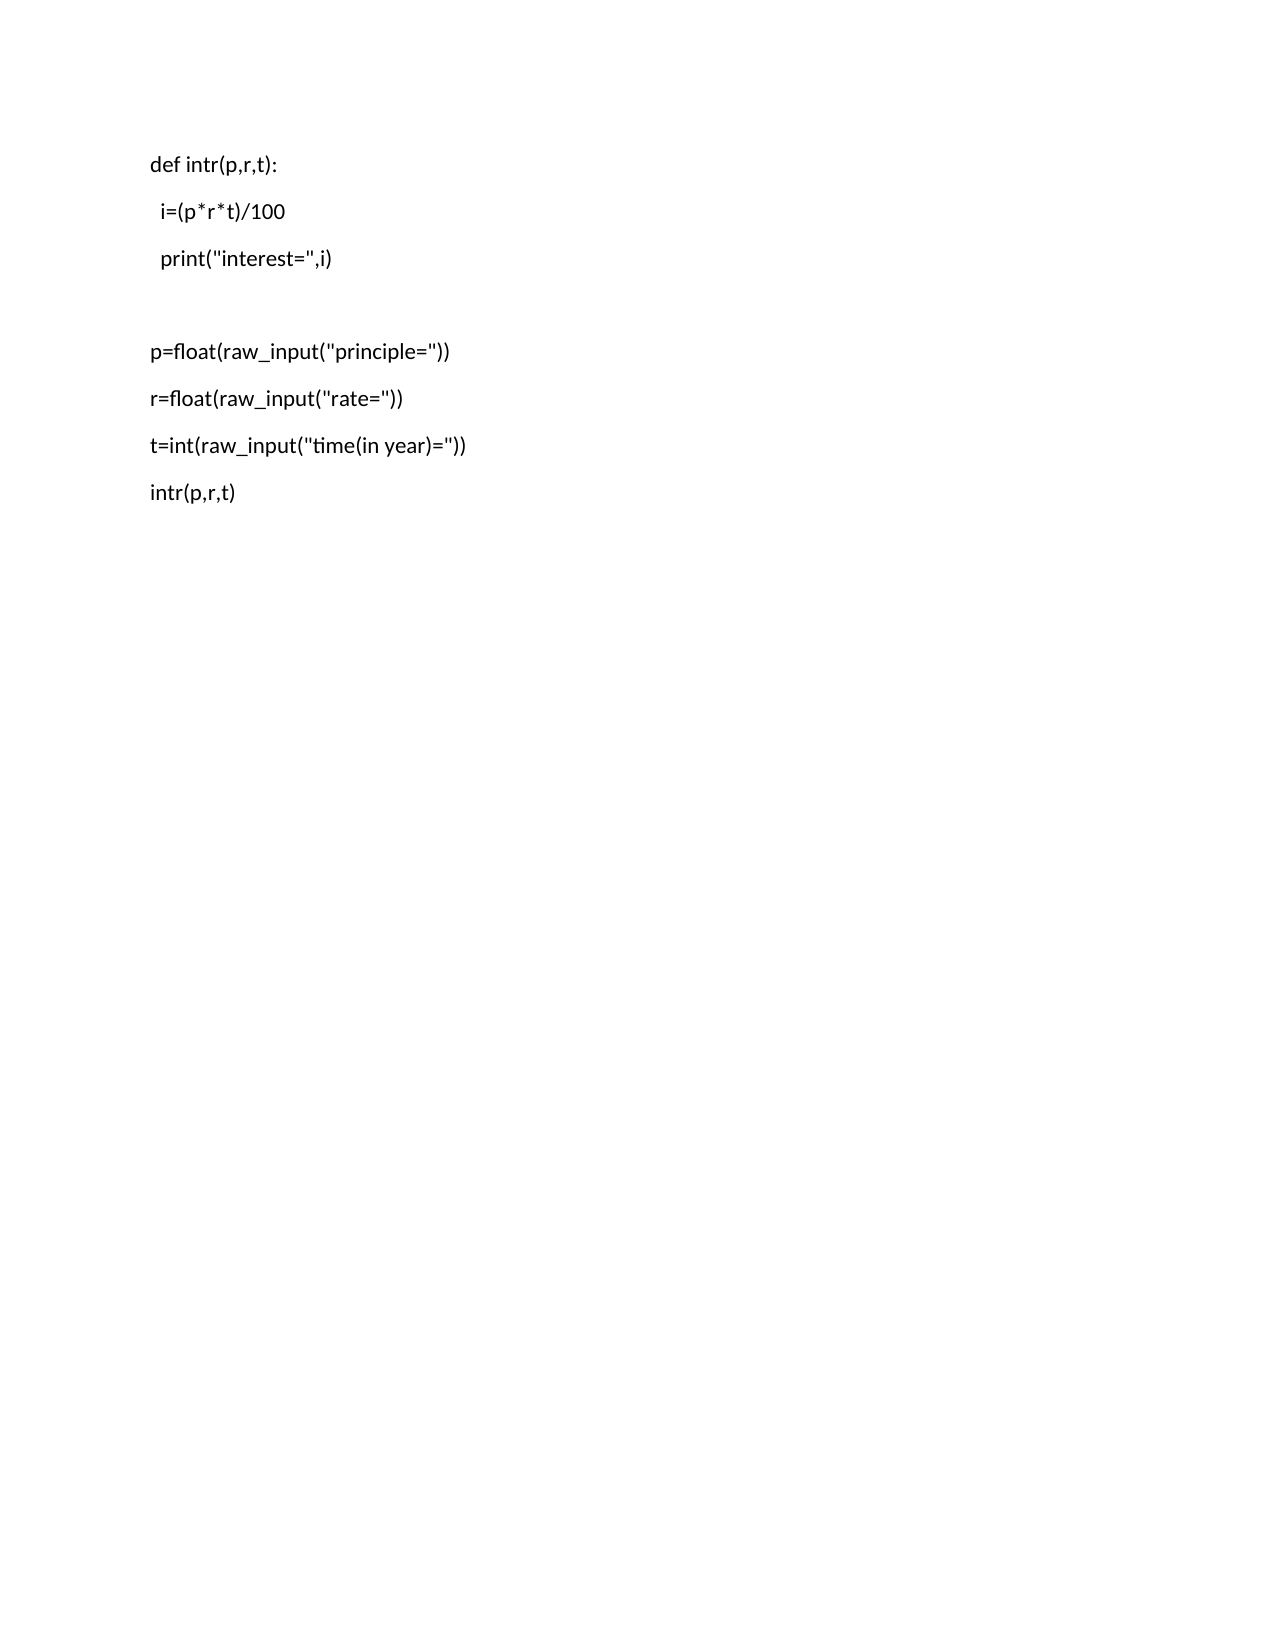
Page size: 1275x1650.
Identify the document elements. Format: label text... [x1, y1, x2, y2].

text p=float(raw_input("principle=")) [150, 337, 1125, 366]
text intr(p,r,t) [150, 478, 1125, 506]
text print("interest=",i) [150, 244, 1125, 272]
text r=float(raw_input("rate=")) [150, 384, 1125, 412]
text t=int(raw_input("time(in year)=")) [150, 431, 1125, 459]
text def intr(p,r,t): [150, 150, 1125, 178]
text i=(p*r*t)/100 [150, 197, 1125, 225]
